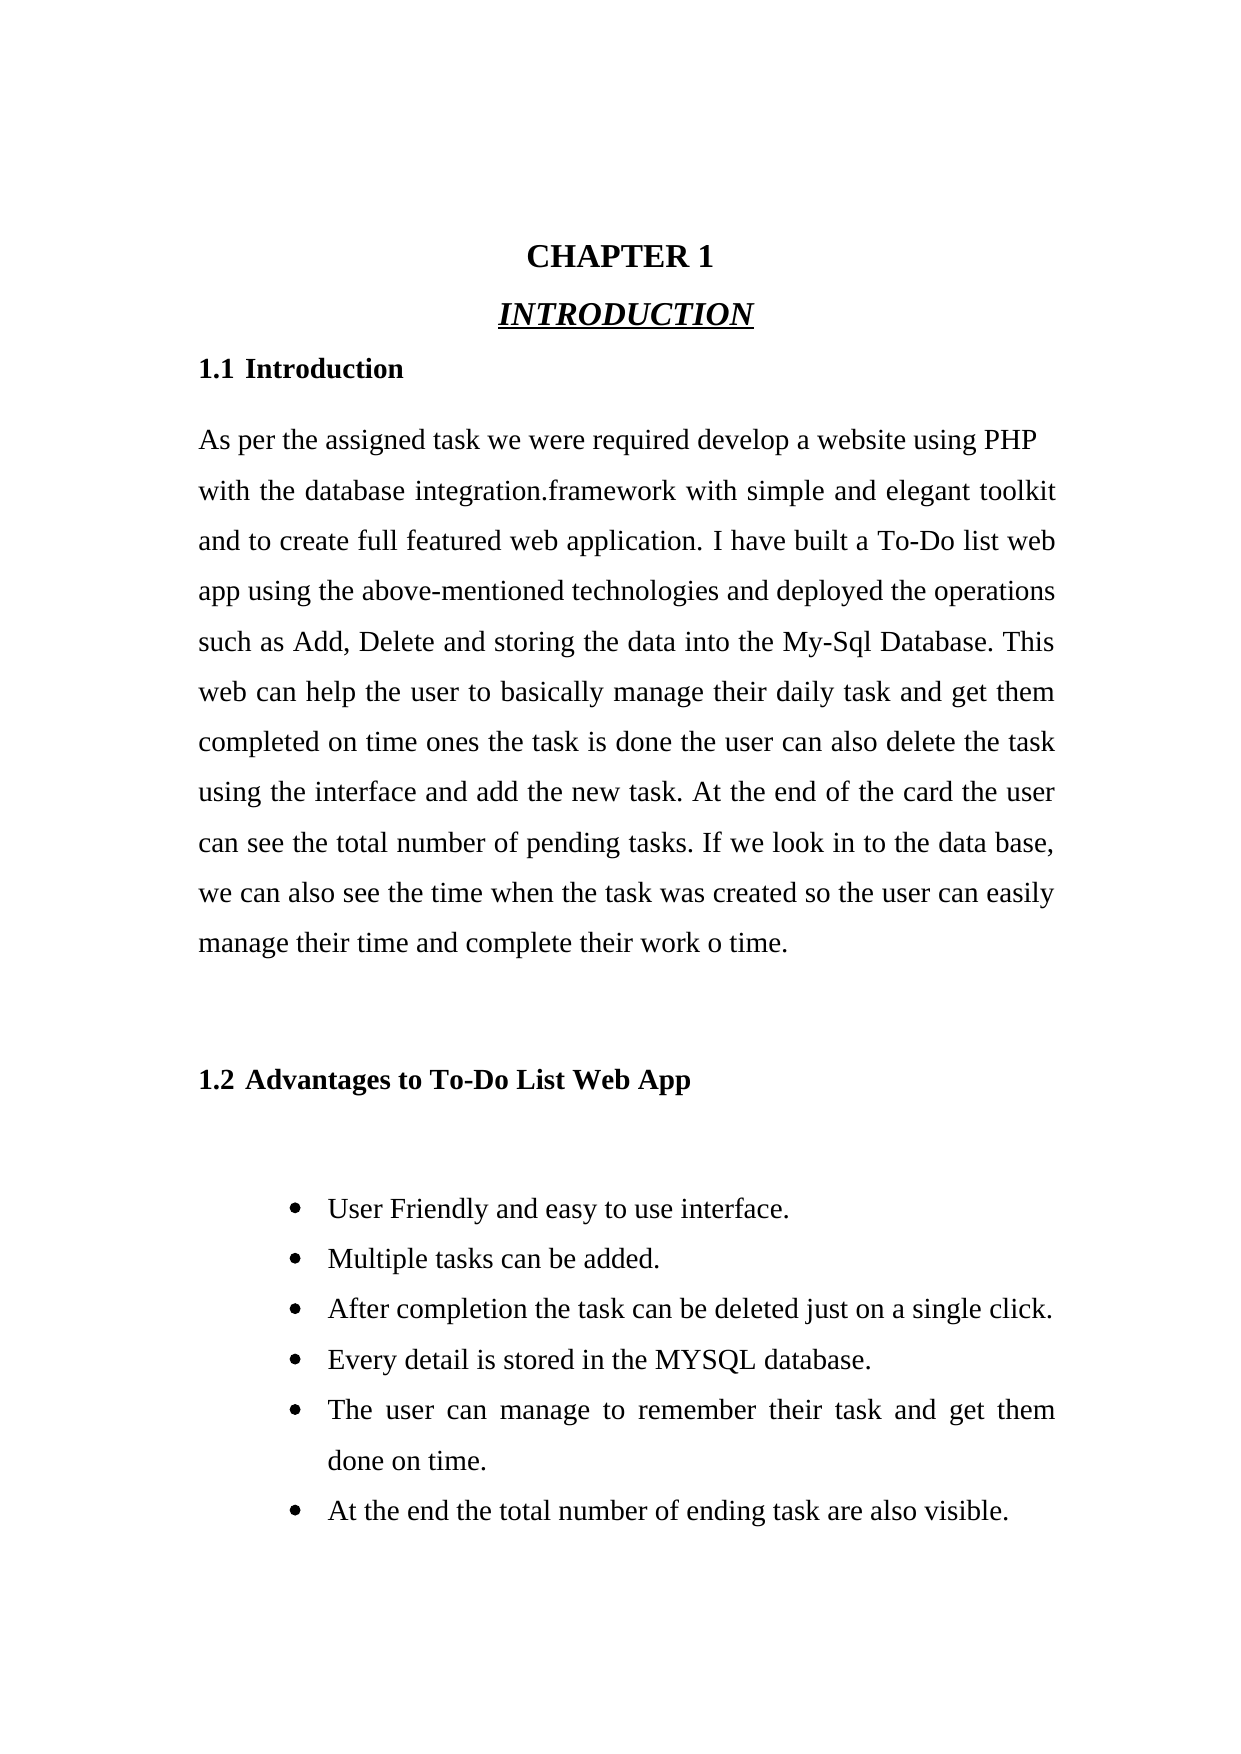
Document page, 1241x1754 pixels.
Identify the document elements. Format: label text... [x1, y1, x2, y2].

list The user can manage to remember their task and get them done on time. [290, 1392, 1057, 1476]
list After completion the task can be deleted just on a single click. [290, 1292, 1057, 1325]
list Multiple tasks can be added. [290, 1241, 1057, 1275]
list At the end the total number of ending task are also visible. [290, 1493, 1057, 1527]
text INTRODUCTION [198, 294, 1057, 332]
text As per the assigned task we were required develop a website using PHP [198, 422, 1057, 456]
text with the database integration.framework with simple and elegant toolkit and to create full featured web application. I have built a To-Do list web app using the above-mentioned technologies and deployed the operations such as Add, Delete and storing the data into the My-Sql Database. This web can help the user to basically manage their daily task and get them completed on time ones the task is done the user can also delete the task using the interface and add the new task. At the end of the card the user can see the total number of pending tasks. If we look in to the data base, we can also see the time when the task was created so the user can easily manage their time and complete their work o time. [198, 506, 1057, 959]
list Advantages to To-Do List Web App [198, 1062, 1057, 1096]
list Every detail is stored in the MYSQL database. [290, 1342, 1057, 1376]
text CHAPTER 1 [150, 236, 1090, 274]
list Introduction [198, 351, 1057, 385]
list User Friendly and easy to use interface. [290, 1191, 1057, 1224]
